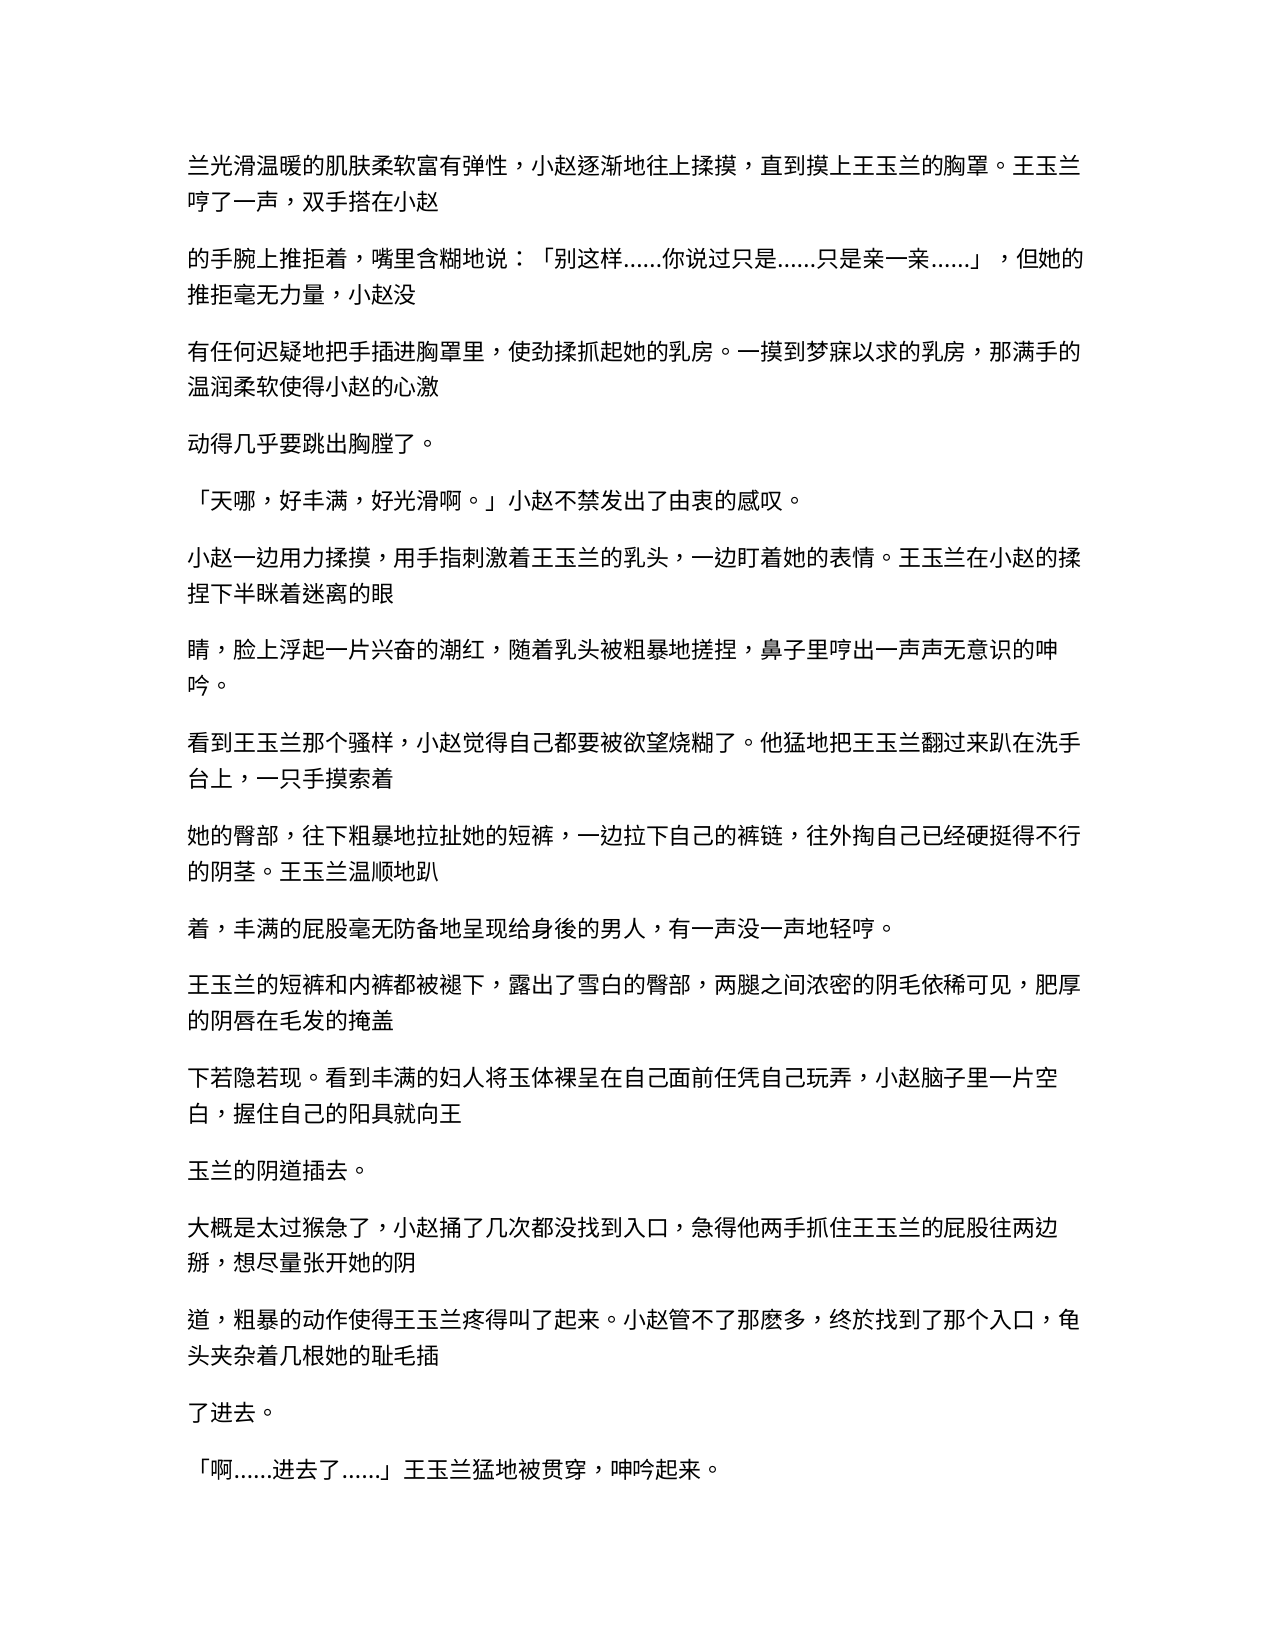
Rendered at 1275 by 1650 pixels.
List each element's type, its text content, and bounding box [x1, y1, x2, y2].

text 她的臀部，往下粗暴地拉扯她的短裤，一边拉下自己的裤链，往外掏自己已经硬挺得不行的阴茎。王玉兰温顺地趴 [187, 820, 1087, 887]
text 「天哪，好丰满，好光滑啊。」小赵不禁发出了由衷的感叹。 [187, 485, 1087, 516]
text 的手腕上推拒着，嘴里含糊地说：「别这样……你说过只是……只是亲一亲……」，但她的推拒毫无力量，小赵没 [187, 243, 1087, 310]
text 兰光滑温暖的肌肤柔软富有弹性，小赵逐渐地往上揉摸，直到摸上王玉兰的胸罩。王玉兰哼了一声，双手搭在小赵 [187, 150, 1087, 217]
text 王玉兰的短裤和内裤都被褪下，露出了雪白的臀部，两腿之间浓密的阴毛依稀可见，肥厚的阴唇在毛发的掩盖 [187, 969, 1087, 1036]
text 动得几乎要跳出胸膛了。 [187, 428, 1087, 459]
text 看到王玉兰那个骚样，小赵觉得自己都要被欲望烧糊了。他猛地把王玉兰翻过来趴在洗手台上，一只手摸索着 [187, 727, 1087, 794]
text 大概是太过猴急了，小赵捅了几次都没找到入口，急得他两手抓住王玉兰的屁股往两边掰，想尽量张开她的阴 [187, 1211, 1087, 1279]
text 有任何迟疑地把手插进胸罩里，使劲揉抓起她的乳房。一摸到梦寐以求的乳房，那满手的温润柔软使得小赵的心激 [187, 335, 1087, 403]
text 小赵一边用力揉摸，用手指刺激着王玉兰的乳头，一边盯着她的表情。王玉兰在小赵的揉捏下半眯着迷离的眼 [187, 542, 1087, 609]
text 玉兰的阴道插去。 [187, 1155, 1087, 1186]
text 下若隐若现。看到丰满的妇人将玉体裸呈在自己面前任凭自己玩弄，小赵脑子里一片空白，握住自己的阳具就向王 [187, 1062, 1087, 1129]
text 着，丰满的屁股毫无防备地呈现给身後的男人，有一声没一声地轻哼。 [187, 912, 1087, 944]
text 睛，脸上浮起一片兴奋的潮红，随着乳头被粗暴地搓捏，鼻子里哼出一声声无意识的呻吟。 [187, 634, 1087, 702]
text 「啊……进去了……」王玉兰猛地被贯穿，呻吟起来。 [187, 1454, 1087, 1485]
text 道，粗暴的动作使得王玉兰疼得叫了起来。小赵管不了那麽多，终於找到了那个入口，龟头夹杂着几根她的耻毛插 [187, 1304, 1087, 1371]
text 了进去。 [187, 1397, 1087, 1428]
